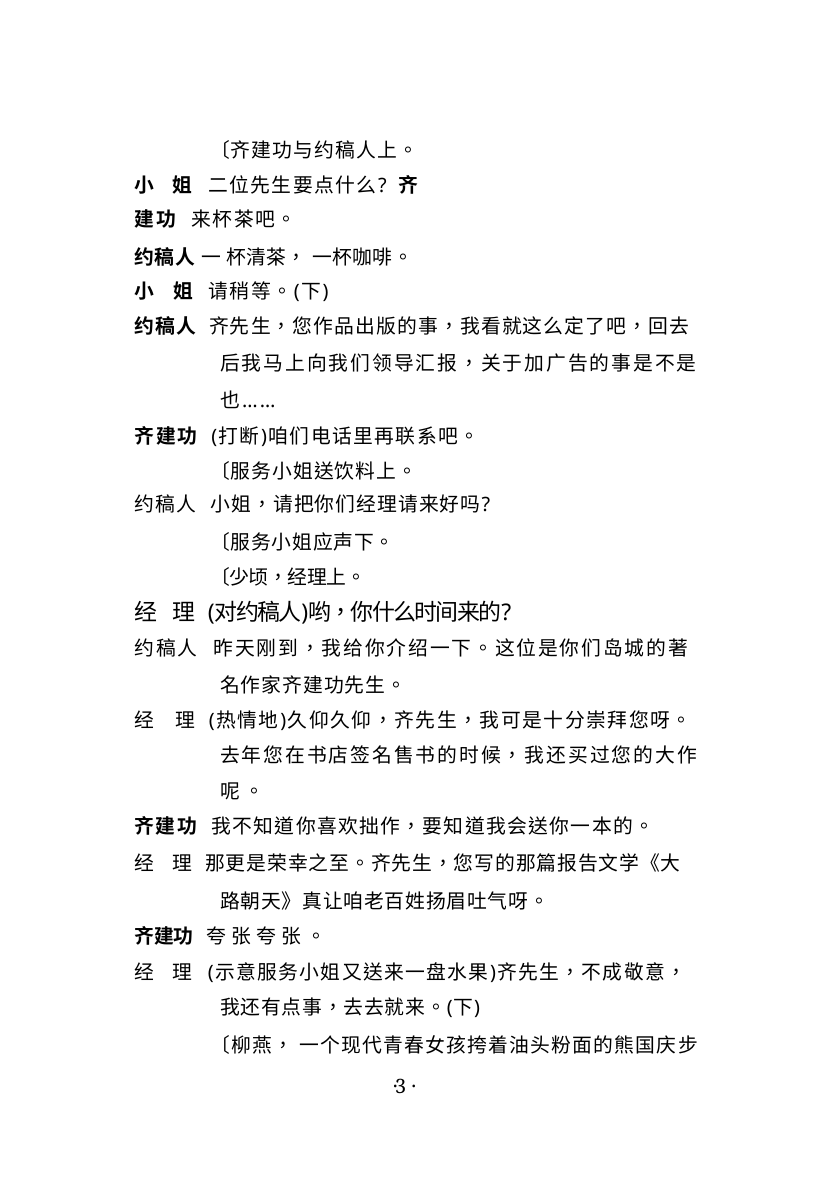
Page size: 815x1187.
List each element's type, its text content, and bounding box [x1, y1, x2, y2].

text 〔服务小姐应声下。 〔少顷，经理上。 [210, 528, 396, 590]
text 约稿人 昨天刚到，我给你介绍一下。这位是你们岛城的著 [134, 635, 710, 660]
text 约稿人 齐先生，您作品出版的事，我看就这么定了吧，回去 后我马上向我们领导汇报，关于加广告的事是不是 也…… [134, 313, 701, 413]
text 约稿人 小姐，请把你们经理请来好吗? [134, 492, 710, 516]
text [210, 1031, 702, 1058]
text 〔齐建功与约稿人上。 小 姐 二位先生要点什么? 齐建功 来杯茶吧。 [134, 137, 418, 232]
text 经 理 (对约稿人)哟，你什么时间来的? [134, 598, 710, 626]
text 齐建功 我不知道你喜欢拙作，要知道我会送你一本的。 [134, 814, 710, 839]
text 经 理 那更是荣幸之至。齐先生，您写的那篇报告文学《大 [134, 851, 710, 875]
text 路朝天》真让咱老百姓扬眉吐气呀。 齐建功 夸 张 夸 张 。 [134, 887, 551, 949]
text 约稿人 一 杯清茶， 一杯咖啡。 小 姐 请稍等。(下) [134, 243, 421, 305]
text 经 理 (示意服务小姐又送来一盘水果)齐先生，不成敬意， 我还有点事，去去就来。(下) [134, 958, 710, 1021]
text 名作家齐建功先生。 [220, 673, 710, 698]
text 经 理 (热情地)久仰久仰，齐先生，我可是十分崇拜您呀。 去年您在书店签名售书的时候，我还买过您的大作 呢 。 [134, 706, 710, 804]
text 齐建功 (打断)咱们电话里再联系吧。 [134, 423, 710, 448]
text 〔服务小姐送饮料上。 [210, 458, 710, 483]
